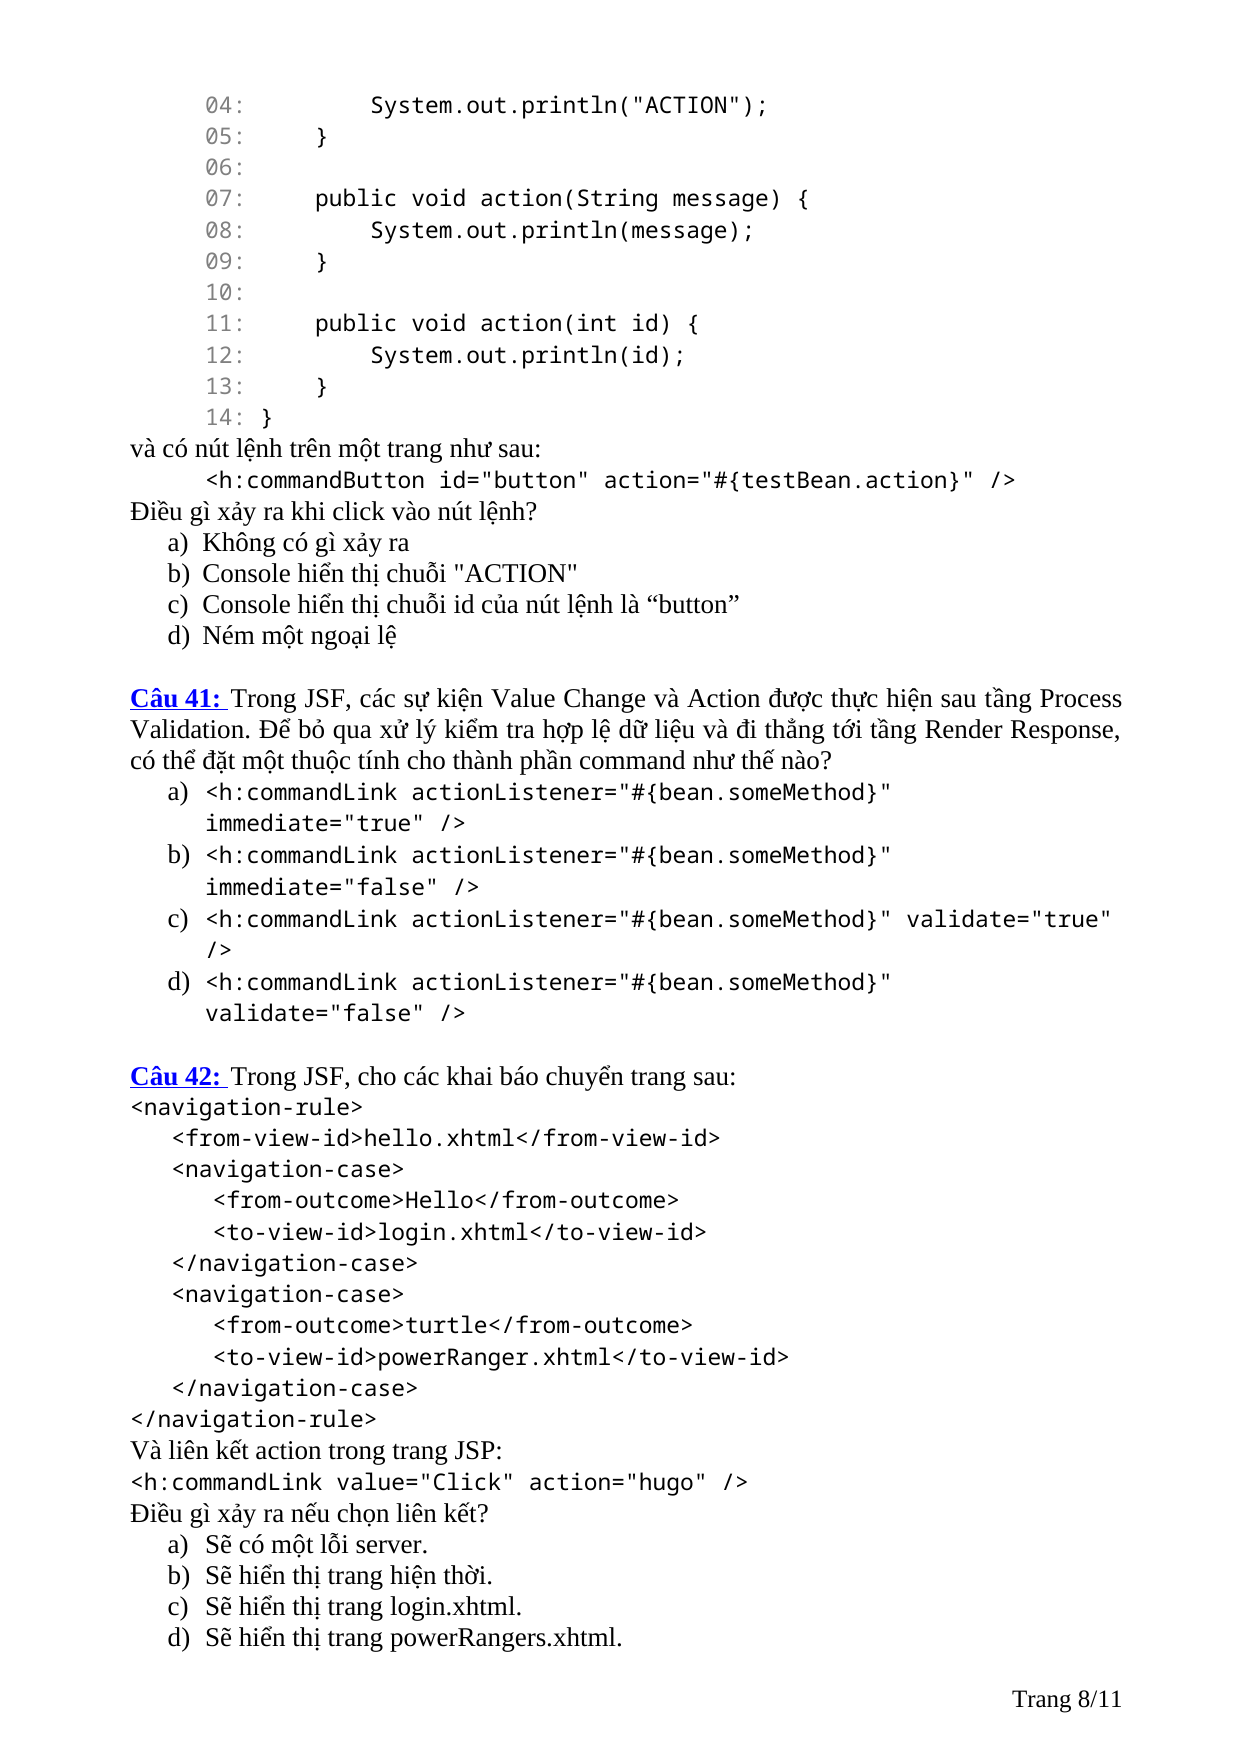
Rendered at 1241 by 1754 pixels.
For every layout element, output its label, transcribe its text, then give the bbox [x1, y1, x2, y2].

text <navigation-case> [130, 1278, 1122, 1309]
text Điều gì xảy ra khi click vào nút lệnh? [130, 495, 1122, 526]
text <navigation-case> [130, 1153, 1122, 1184]
text </navigation-case> [130, 1247, 1122, 1278]
list Sẽ hiển thị trang powerRangers.xhtml. [167, 1621, 1122, 1653]
list <h:commandLink actionListener="#{bean.someMethod}" validate="true" /> [167, 902, 1122, 965]
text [205, 89, 1122, 432]
list Sẽ hiển thị trang login.xhtml. [167, 1590, 1122, 1621]
text <navigation-rule> [130, 1091, 1122, 1122]
text <from-view-id>hello.xhtml</from-view-id> [130, 1122, 1122, 1153]
list <h:commandLink actionListener="#{bean.someMethod}" immediate="true" /> [167, 775, 1122, 838]
text và có nút lệnh trên một trang như sau: [130, 432, 1122, 463]
list Console hiển thị chuỗi "ACTION" [167, 557, 1122, 588]
text <from-outcome>turtle</from-outcome> [130, 1309, 1122, 1341]
list Sẽ hiển thị trang hiện thời. [167, 1559, 1122, 1590]
text Điều gì xảy ra nếu chọn liên kết? [130, 1497, 1122, 1528]
text </navigation-case> [130, 1372, 1122, 1403]
list <h:commandLink actionListener="#{bean.someMethod}" validate="false" /> [167, 965, 1122, 1028]
list Ném một ngoại lệ [167, 619, 1122, 651]
list Trong JSF, các sự kiện Value Change và Action được thực hiện sau tầng Process Validation. Để bỏ qua xử lý kiểm tra hợp lệ dữ liệu và đi thẳng tới tầng Render Response, có thể đặt một thuộc tính cho thành phần command như thế nào? [130, 682, 1122, 775]
list Console hiển thị chuỗi id của nút lệnh là “button” [167, 588, 1122, 619]
text <to-view-id>powerRanger.xhtml</to-view-id> [130, 1341, 1122, 1372]
list Trong JSF, cho các khai báo chuyển trang sau: [130, 1059, 1122, 1091]
list <h:commandLink actionListener="#{bean.someMethod}" immediate="false" /> [167, 838, 1122, 902]
text <h:commandButton id="button" action="#{testBean.action}" /> [205, 463, 1122, 495]
text </navigation-rule> [130, 1403, 1122, 1434]
text <from-outcome>Hello</from-outcome> [130, 1184, 1122, 1216]
list Sẽ có một lỗi server. [167, 1528, 1122, 1559]
text <h:commandLink value="Click" action="hugo" /> [130, 1466, 1122, 1497]
list Không có gì xảy ra [167, 526, 1122, 557]
text <to-view-id>login.xhtml</to-view-id> [130, 1216, 1122, 1247]
text Và liên kết action trong trang JSP: [130, 1434, 1122, 1466]
